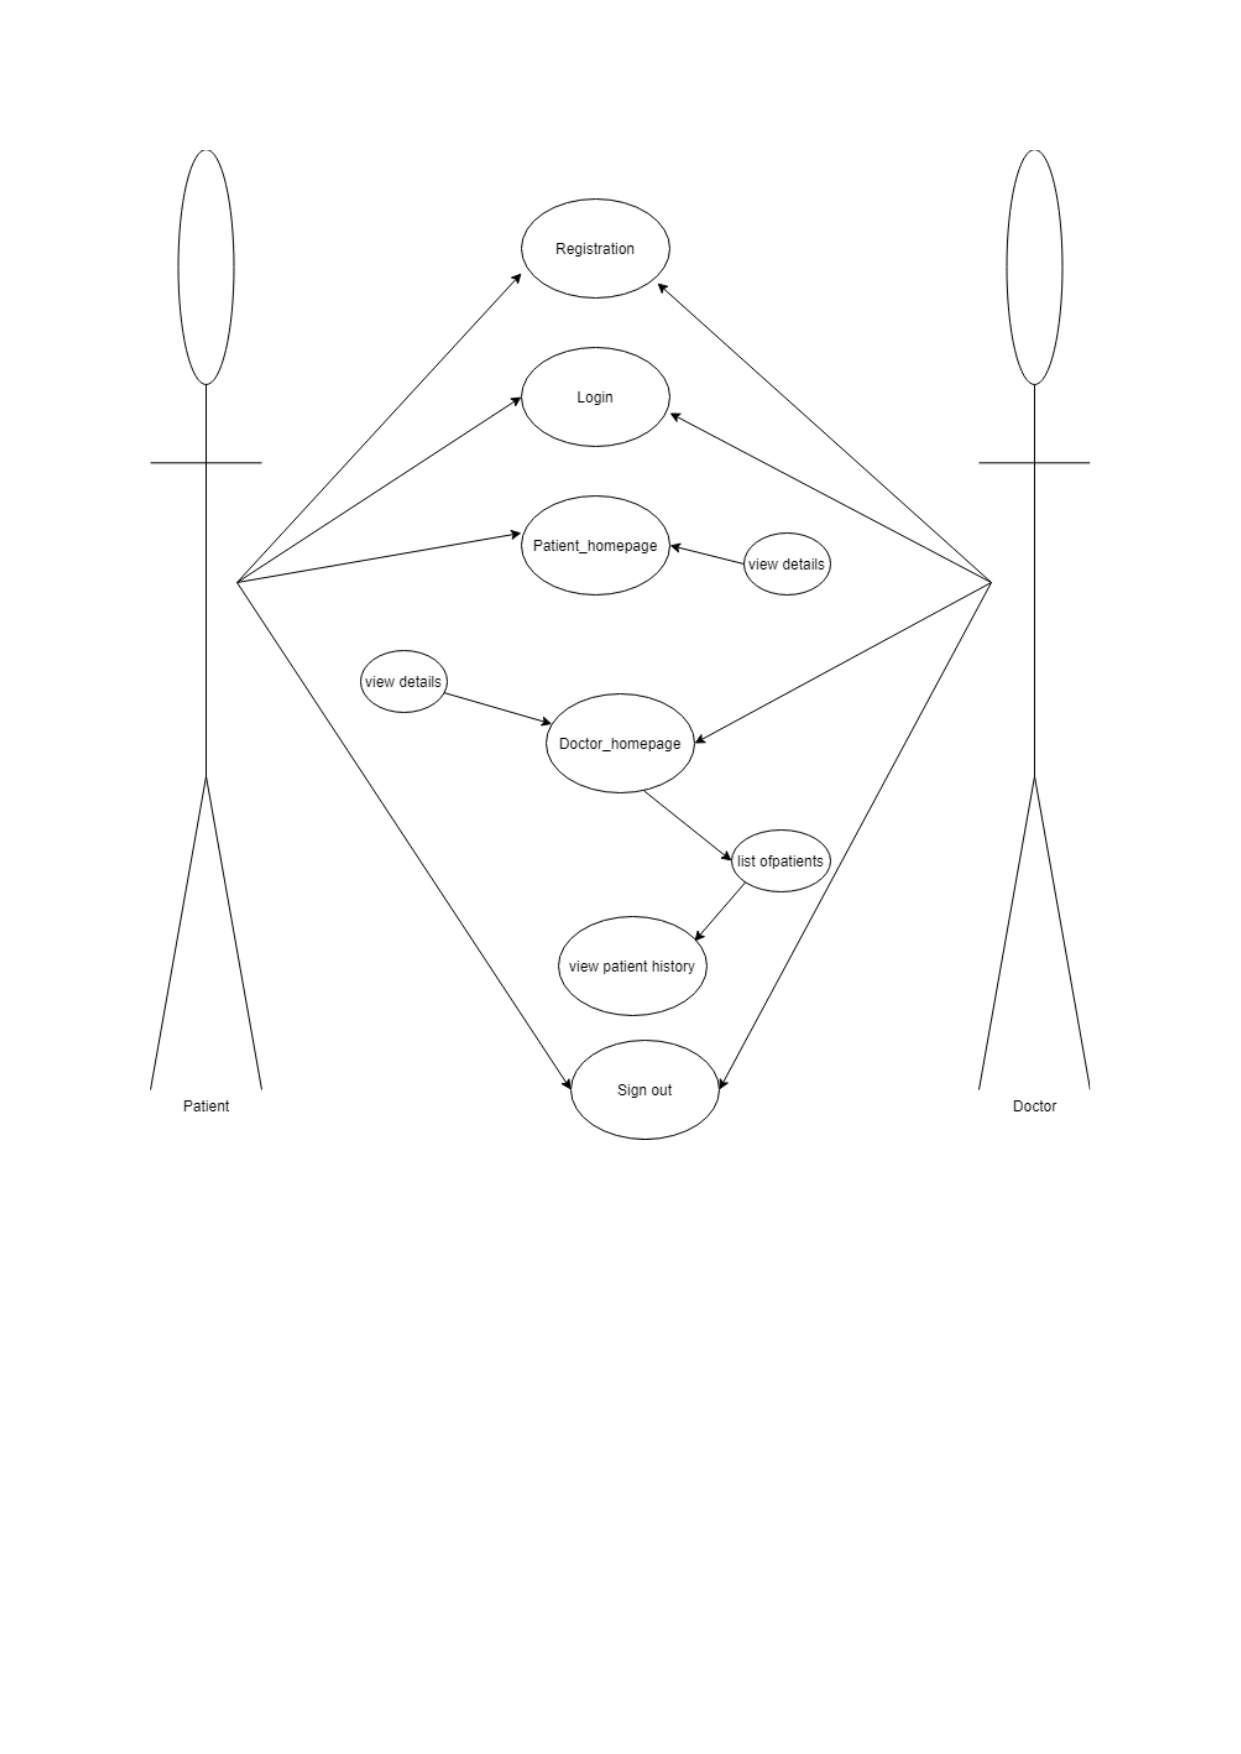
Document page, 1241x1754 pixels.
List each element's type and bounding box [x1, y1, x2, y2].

picture [150, 150, 1091, 1140]
